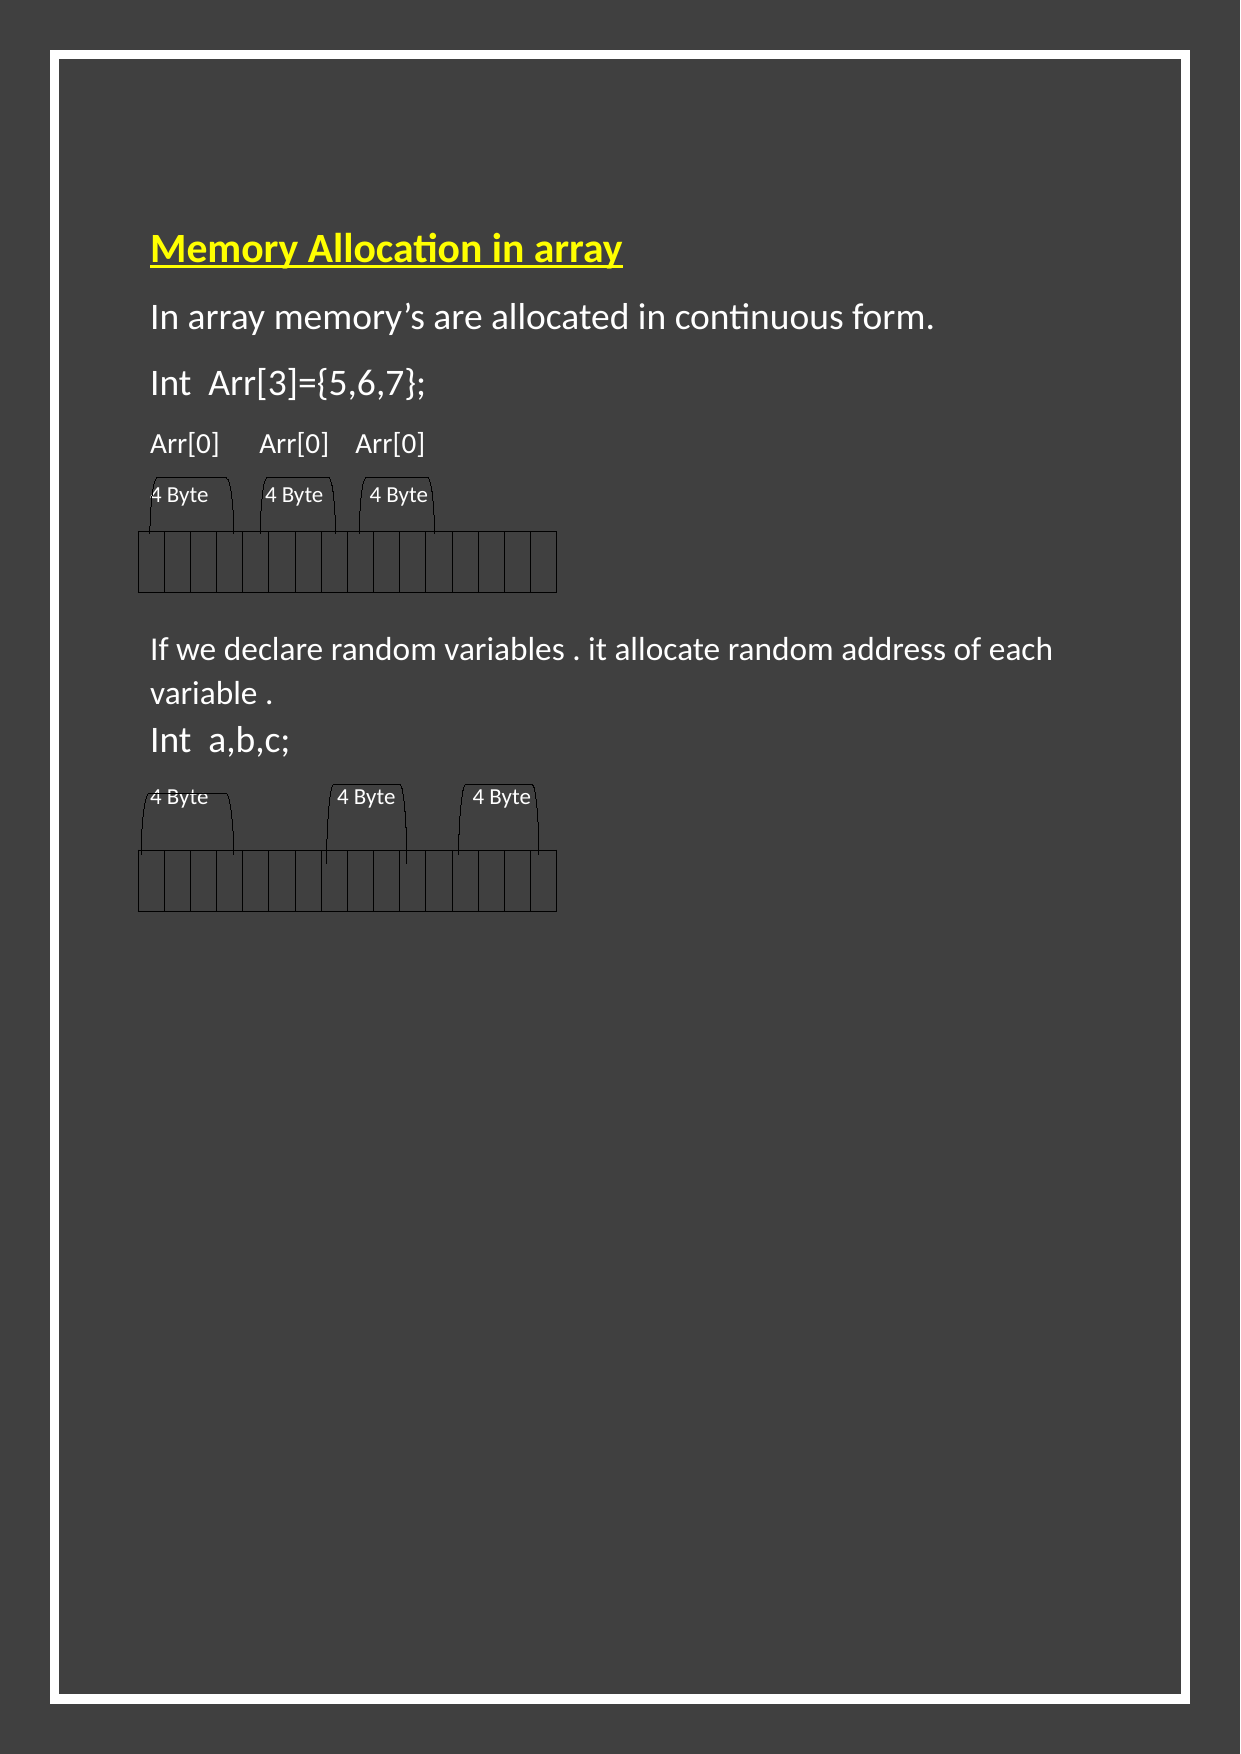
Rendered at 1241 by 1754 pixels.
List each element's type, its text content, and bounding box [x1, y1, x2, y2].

table_header [217, 851, 242, 911]
table_header [139, 851, 164, 911]
text Int a,b,c; [150, 716, 1090, 762]
text 4 Byte 4 Byte 4 Byte [150, 782, 1090, 810]
table_header [139, 532, 164, 592]
table_header [479, 532, 504, 592]
table_header [296, 532, 321, 592]
table_header [348, 532, 373, 592]
table_header [243, 532, 268, 592]
table_header [505, 532, 530, 592]
table_header [453, 851, 478, 911]
text 4 Byte 4 Byte 4 Byte [150, 481, 1090, 508]
table_header [243, 851, 268, 911]
table_header [322, 851, 347, 911]
table_header [191, 532, 216, 592]
text In array memory’s are allocated in continuous form. [150, 293, 1090, 339]
table_header [296, 851, 321, 911]
text Memory Allocation in array [150, 222, 1090, 272]
text Int Arr[3]={5,6,7}; [150, 359, 1090, 405]
table_header [400, 532, 425, 592]
table_header [165, 532, 190, 592]
table_header [400, 851, 425, 911]
table_header [269, 851, 295, 911]
table_header [374, 532, 399, 592]
table_header [531, 851, 556, 911]
table_header [191, 851, 216, 911]
table_header [426, 532, 452, 592]
table_header [269, 532, 295, 592]
table_header [217, 532, 242, 592]
table_header [165, 851, 190, 911]
table_header [505, 851, 530, 911]
table_header [374, 851, 399, 911]
text If we declare random variables . it allocate random address of each variable . [150, 628, 1090, 713]
table_header [426, 851, 452, 911]
table_header [479, 851, 504, 911]
table_header [453, 532, 478, 592]
table_header [348, 851, 373, 911]
table_header [531, 532, 556, 592]
table_header [322, 532, 347, 592]
text Arr[0] Arr[0] Arr[0] [150, 425, 1090, 461]
